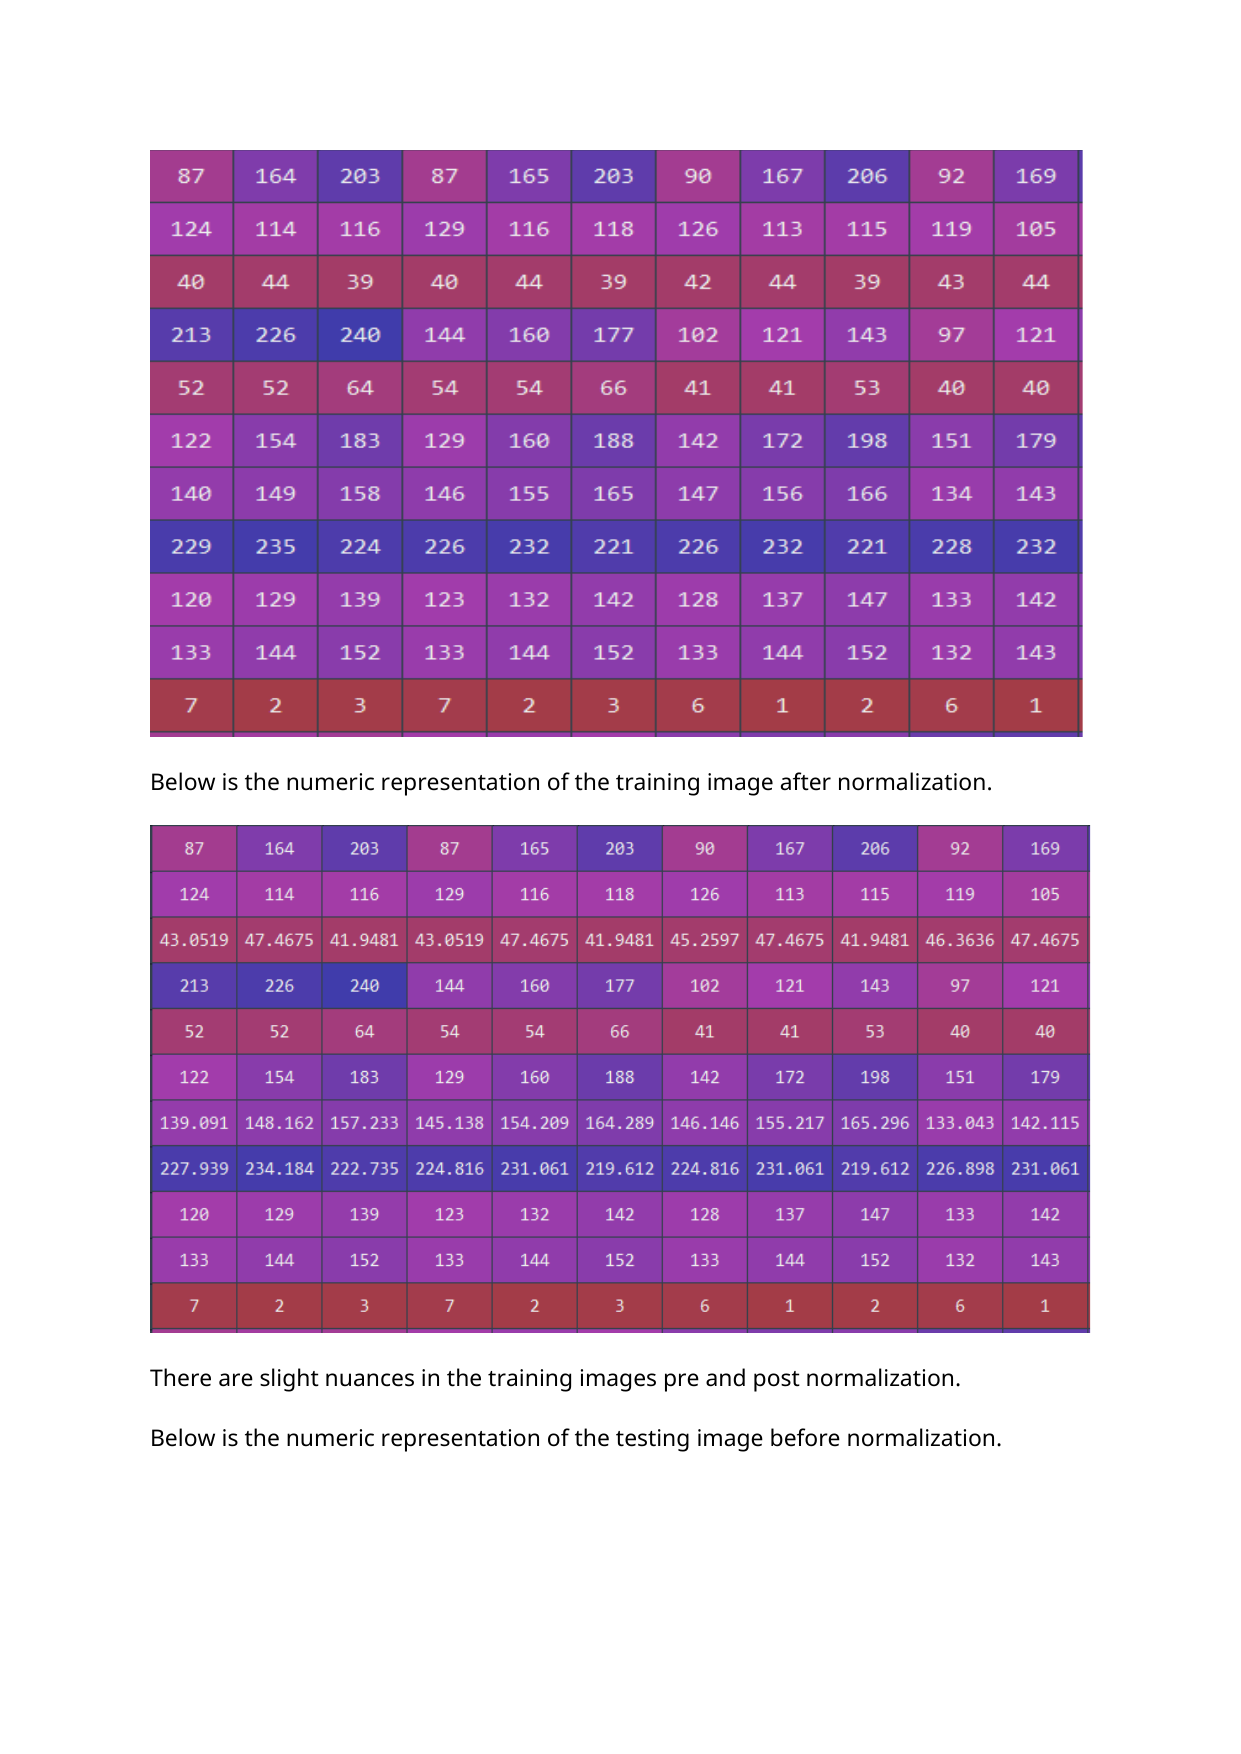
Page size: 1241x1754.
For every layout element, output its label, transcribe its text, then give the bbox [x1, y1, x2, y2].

text Below is the numeric representation of the testing image before normalization. [150, 1422, 1090, 1453]
picture [150, 825, 1091, 1333]
picture [150, 150, 1083, 737]
text Below is the numeric representation of the training image after normalization. [150, 765, 1090, 797]
text There are slight nuances in the training images pre and post normalization. [150, 1361, 1090, 1393]
